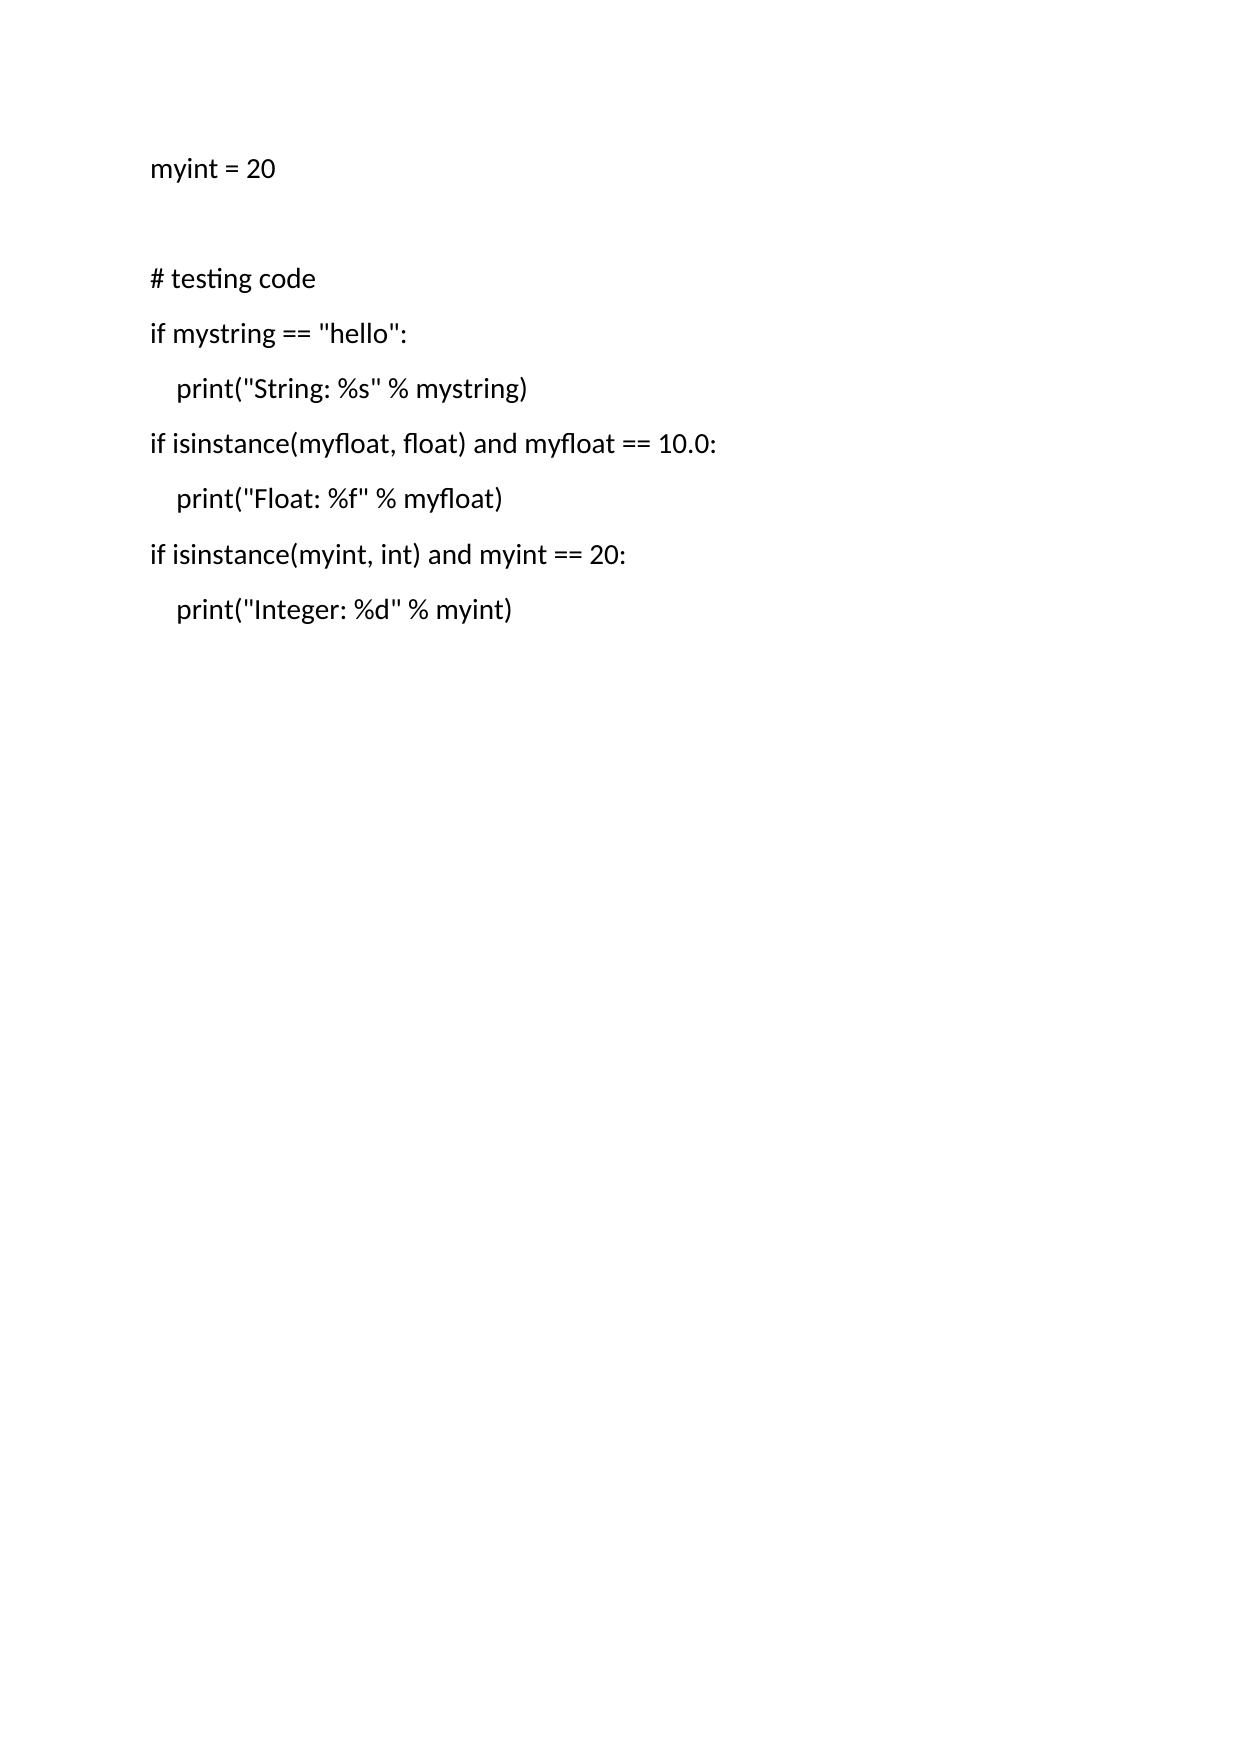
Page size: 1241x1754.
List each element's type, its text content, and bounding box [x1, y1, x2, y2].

text print("Float: %f" % myfloat) [150, 481, 1090, 516]
text print("Integer: %d" % myint) [150, 591, 1090, 626]
text # testing code [150, 260, 1090, 296]
text if isinstance(myint, int) and myint == 20: [150, 536, 1090, 571]
text if isinstance(myfloat, float) and myfloat == 10.0: [150, 426, 1090, 461]
text if mystring == "hello": [150, 315, 1090, 351]
text myint = 20 [150, 150, 1090, 186]
text print("String: %s" % mystring) [150, 370, 1090, 406]
